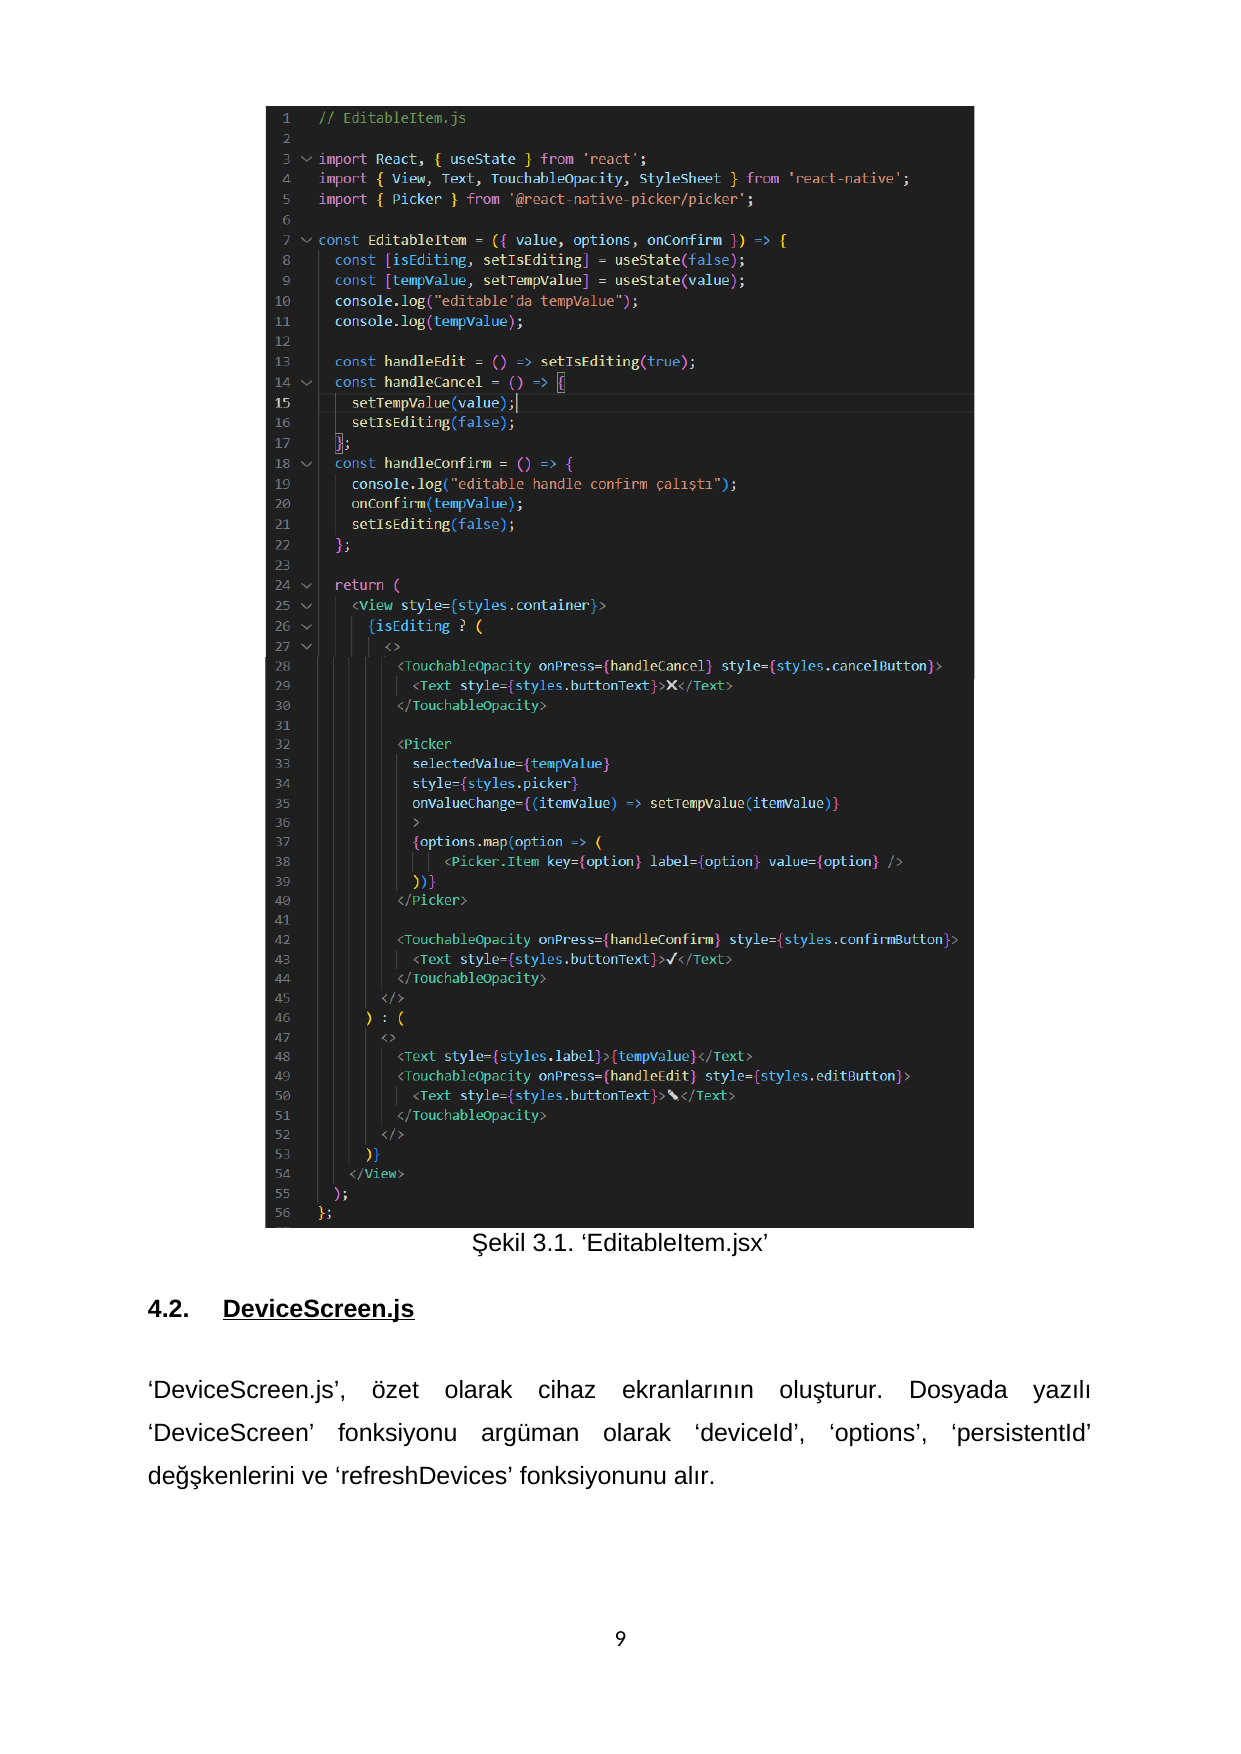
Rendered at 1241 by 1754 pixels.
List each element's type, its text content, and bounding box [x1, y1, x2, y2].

text ‘DeviceScreen.js’, özet olarak cihaz ekranlarının oluşturur. Dosyada yazılı ‘DeviceScreen’ fonksiyonu argüman olarak ‘deviceId’, ‘options’, ‘persistentId’ değşkenlerini ve ‘refreshDevices’ fonksiyonunu alır. [148, 1374, 1093, 1489]
picture [265, 106, 975, 1228]
subtitle DeviceScreen.js [148, 1294, 1093, 1323]
